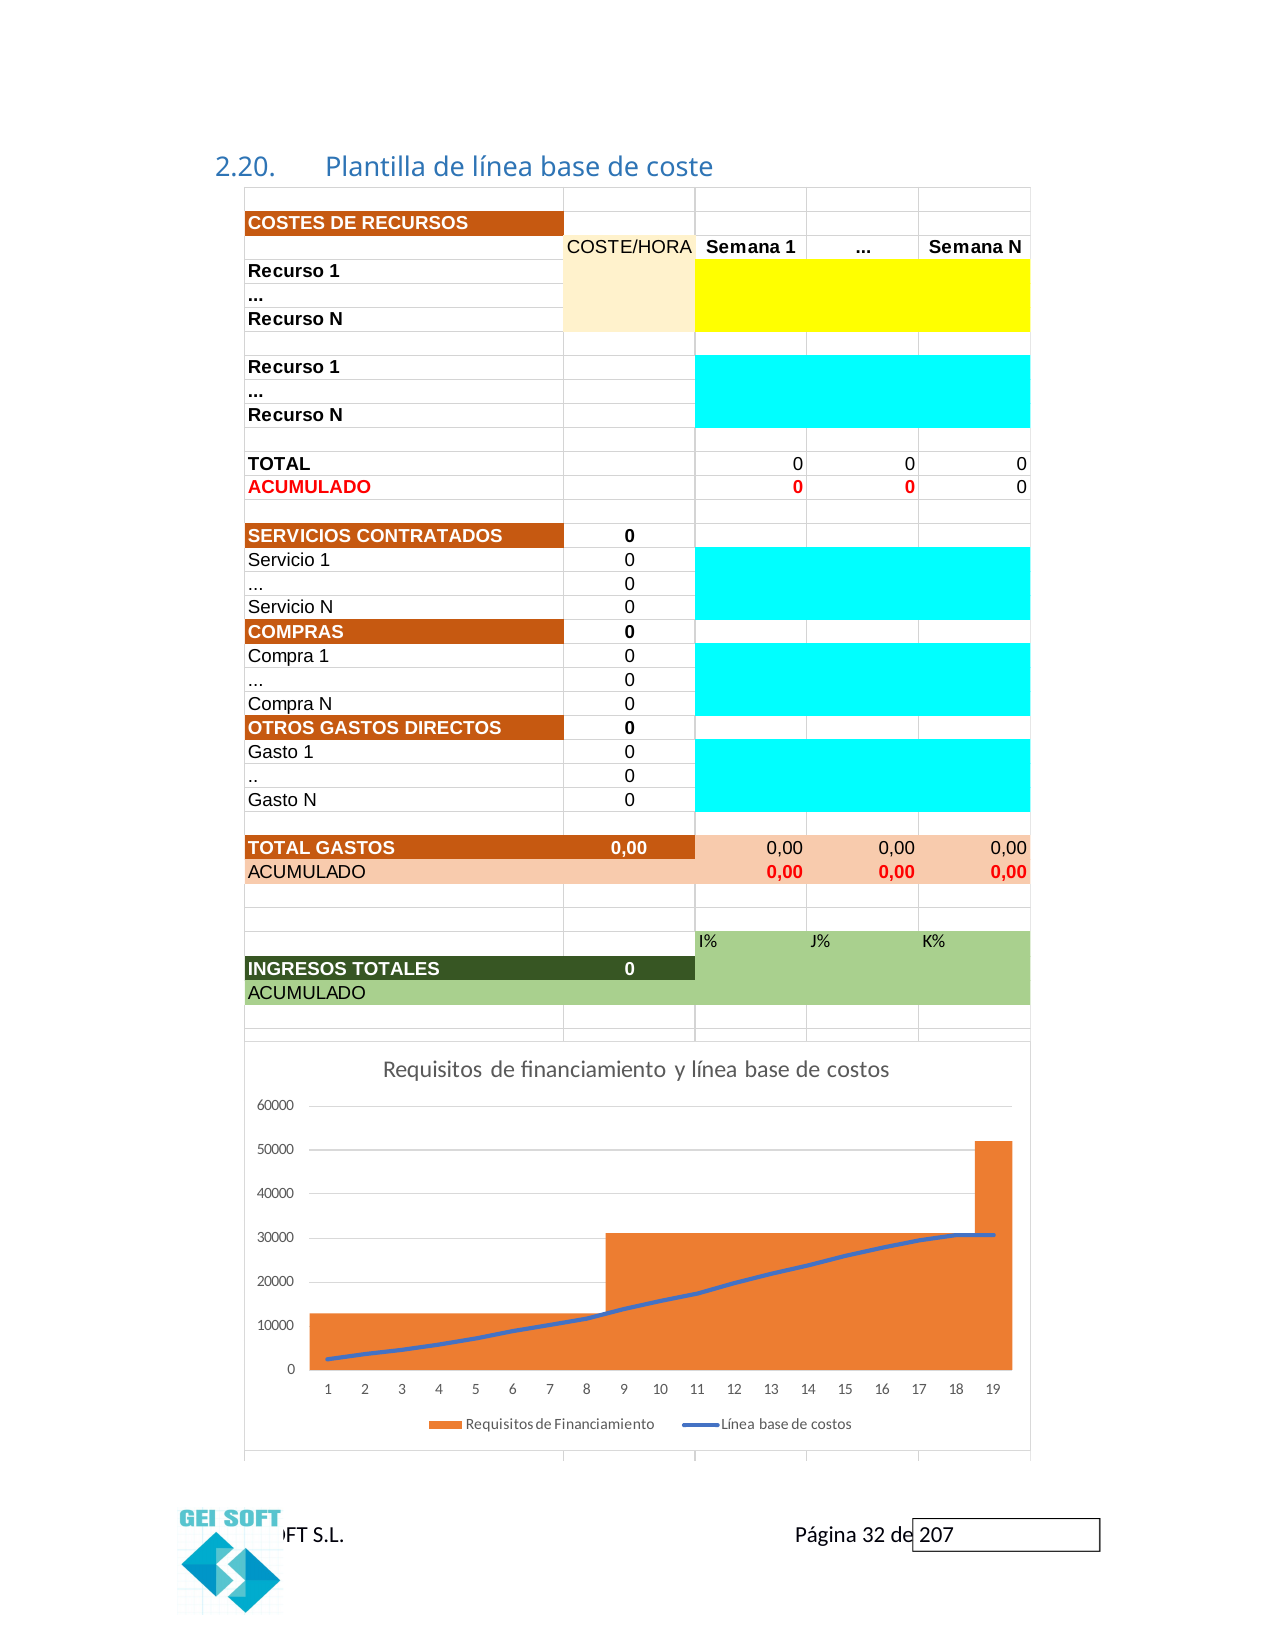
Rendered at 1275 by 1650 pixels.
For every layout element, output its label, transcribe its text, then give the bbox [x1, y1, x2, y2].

picture [177, 1507, 284, 1615]
subtitle Plantilla de línea base de coste [215, 148, 1098, 184]
picture [912, 1518, 1102, 1553]
